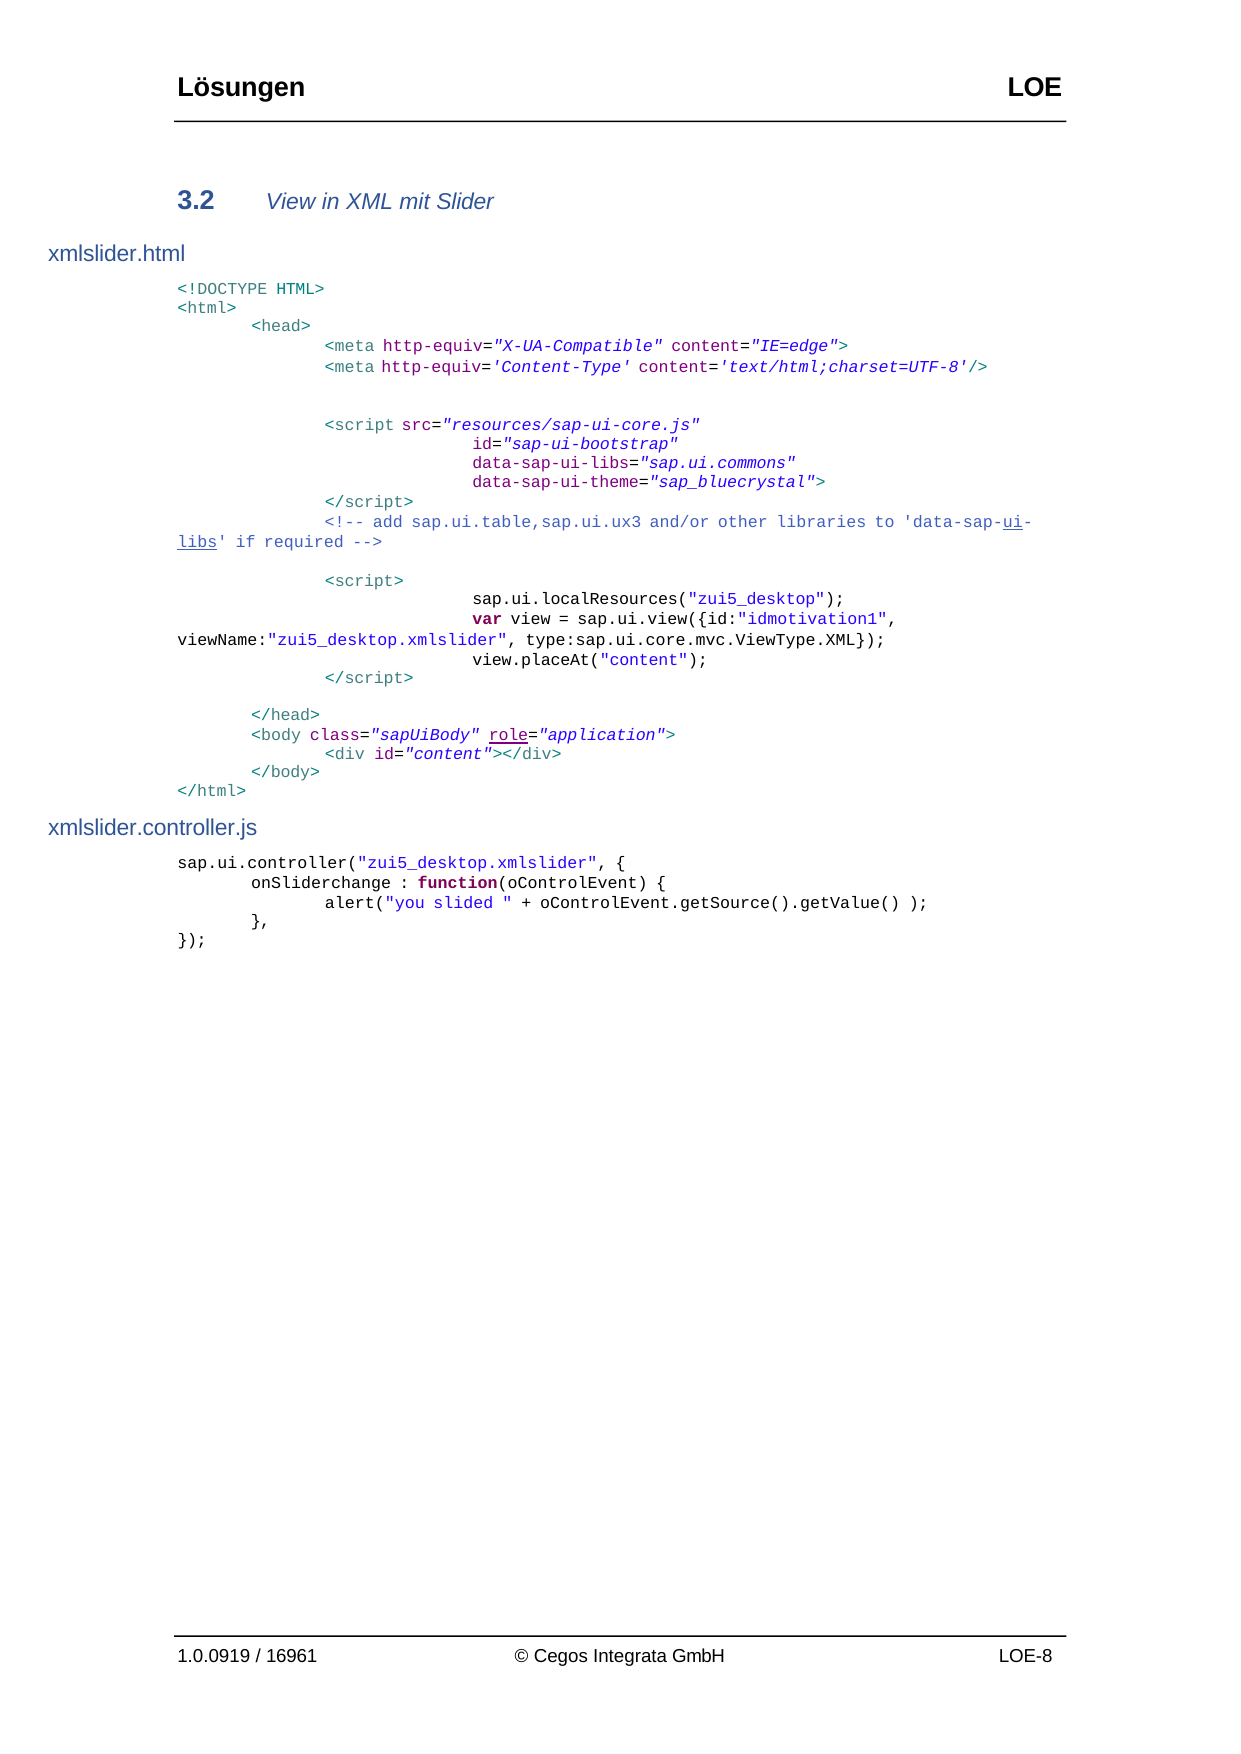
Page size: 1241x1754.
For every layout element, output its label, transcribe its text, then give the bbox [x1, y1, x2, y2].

text <script src="resources/sap-ui-core.js" [324, 415, 1151, 436]
text <div id="content"></div> [324, 745, 1151, 763]
text var view = sap.ui.view({id:"idmotivation1", viewName:"zui5_desktop.xmlslider", type:sap.ui.core.mvc.ViewType.XML}); [177, 609, 1151, 650]
text sap.ui.controller("zui5_desktop.xmlslider", { onSliderchange : function(oControlEvent) { [177, 853, 706, 894]
text </html> [177, 783, 1151, 801]
text alert("you slided " + oControlEvent.getSource().getValue() ); [324, 894, 1151, 913]
text }); [48, 932, 207, 951]
text </head> [251, 707, 1151, 726]
text id="sap-ui-bootstrap" [472, 436, 1151, 455]
text </script> [324, 669, 1151, 688]
text <head> [48, 317, 311, 336]
text <body class="sapUiBody" role="application"> [251, 726, 1151, 745]
text <!-- add sap.ui.table,sap.ui.ux3 and/or other libraries to 'data-sap-ui- libs' if required --> [177, 511, 1046, 553]
text </body> [251, 764, 1151, 782]
text <meta http-equiv='Content-Type' content='text/html;charset=UTF-8'/> [324, 357, 1151, 377]
text }, [251, 913, 1151, 932]
text view.placeAt("content"); [472, 650, 1151, 669]
subtitle xmlslider.html [48, 240, 1151, 267]
text data-sap-ui-libs="sap.ui.commons" data-sap-ui-theme="sap_bluecrystal"> [472, 455, 832, 492]
text </script> [324, 492, 1151, 511]
text <!DOCTYPE HTML> [177, 279, 1151, 298]
subtitle xmlslider.controller.js [48, 814, 1151, 840]
text sap.ui.localResources("zui5_desktop"); [472, 590, 1151, 609]
text <meta http-equiv="X-UA-Compatible" content="IE=edge"> [324, 336, 1151, 357]
text <script> [324, 572, 1151, 590]
subtitle View in XML mit Slider [177, 184, 1151, 216]
text <html> [177, 298, 1151, 317]
